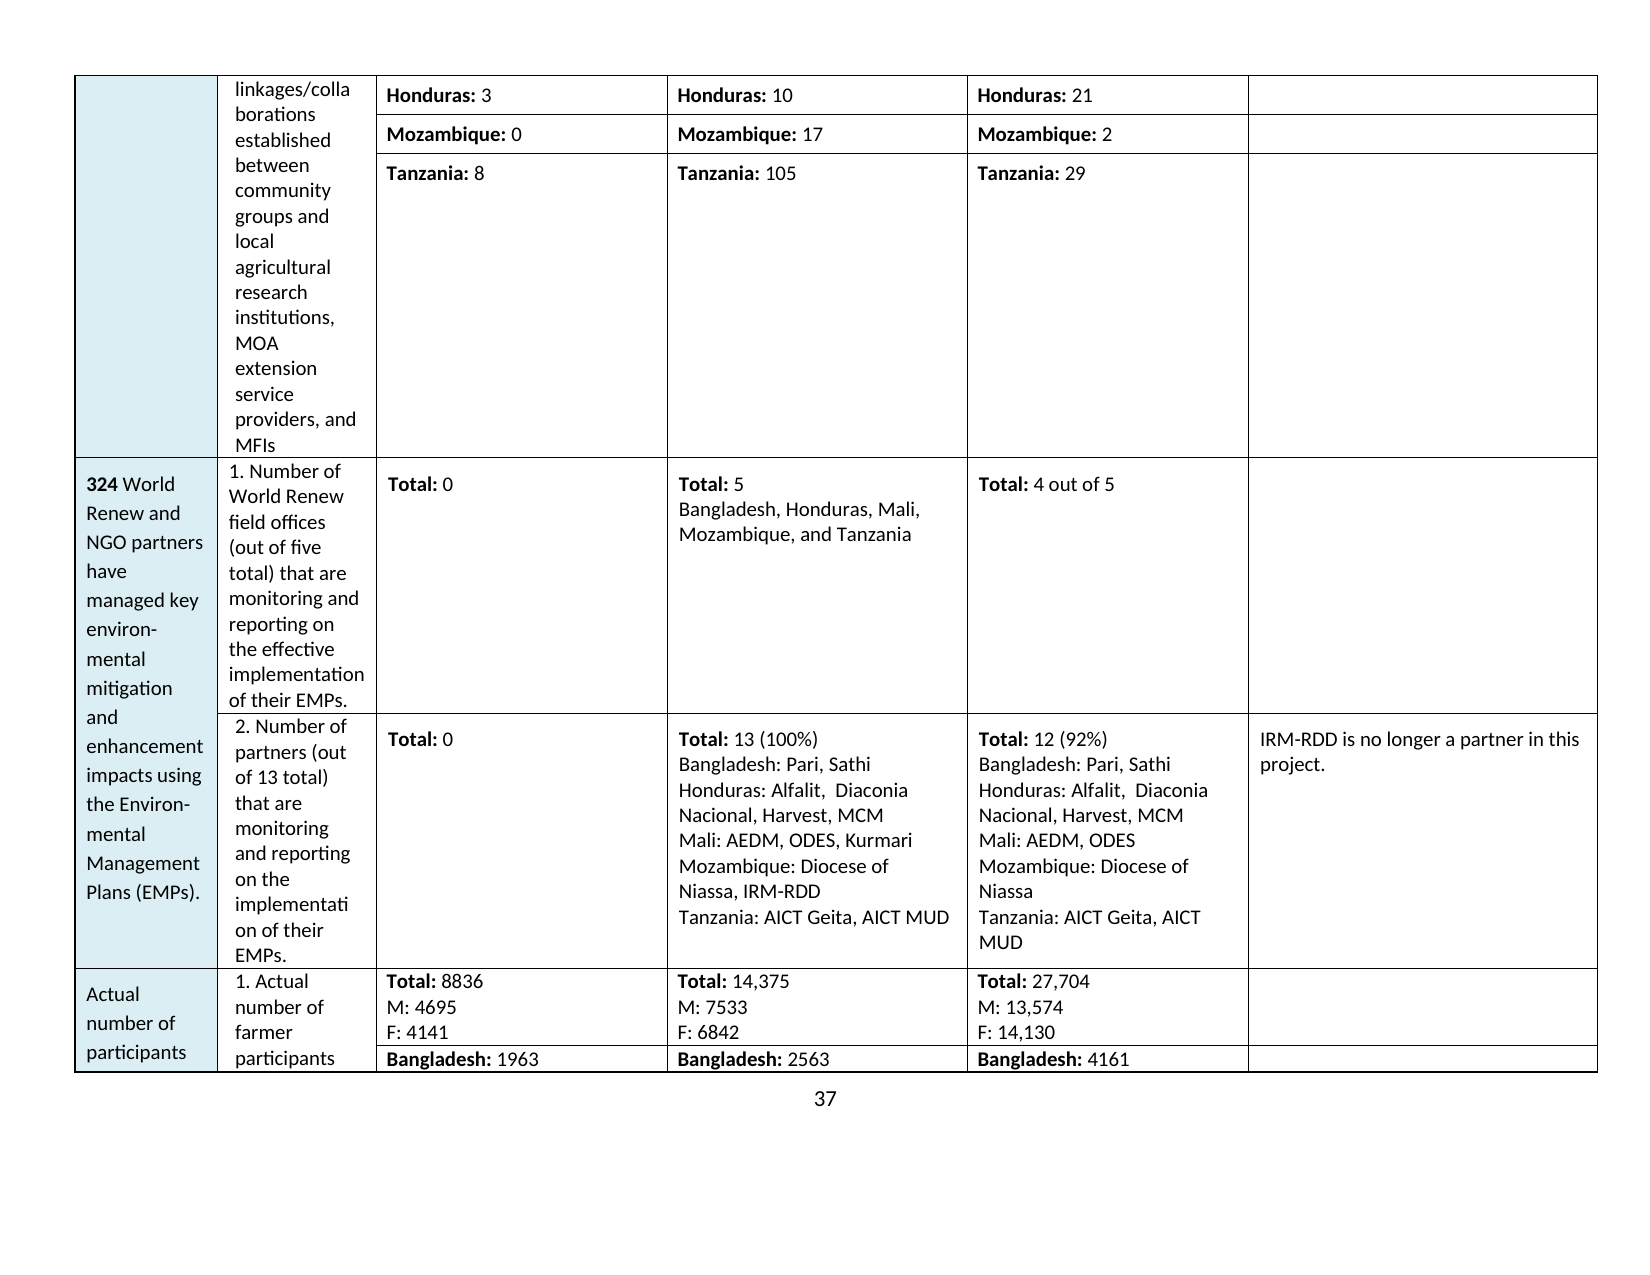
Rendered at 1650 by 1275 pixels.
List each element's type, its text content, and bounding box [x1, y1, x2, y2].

table_cell Total: 0 [377, 458, 667, 712]
table_cell Honduras: 10 [668, 76, 967, 114]
table_cell Total: 12 (92%) Bangladesh: Pari, Sathi Honduras: Alfalit, Diaconia Nacional, Harvest, MCM Mali: AEDM, ODES Mozambique: Diocese of Niassa Tanzania: AICT Geita, AICT MUD [968, 714, 1248, 968]
table_cell [1249, 1046, 1597, 1071]
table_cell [968, 1046, 1248, 1071]
table_cell [1249, 76, 1597, 114]
table_cell [1249, 969, 1597, 1045]
table_cell [1249, 154, 1597, 457]
table_cell [1249, 458, 1597, 712]
table_cell 1. Number of World Renew field offices (out of five total) that are monitoring and reporting on the effective implementation of their EMPs. [218, 458, 376, 712]
table_cell Total: 14,375 M: 7533 F: 6842 [668, 969, 967, 1045]
table_cell 1. Actual number of farmer participants [218, 969, 376, 1071]
table_cell Total: 4 out of 5 [968, 458, 1248, 712]
table_cell Total: 5 Bangladesh, Honduras, Mali, Mozambique, and Tanzania [668, 458, 967, 712]
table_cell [377, 1046, 667, 1071]
table_cell Tanzania: 29 [968, 154, 1248, 457]
table_cell Total: 27,704 M: 13,574 F: 14,130 [968, 969, 1248, 1045]
table_cell Honduras: 21 [968, 76, 1248, 114]
table_cell Tanzania: 8 [377, 154, 667, 457]
table_cell Total: 8836 M: 4695 F: 4141 [377, 969, 667, 1045]
table_cell Mozambique: 0 [377, 115, 667, 153]
table_cell Total: 0 [377, 714, 667, 968]
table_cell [668, 1046, 967, 1071]
table_cell Mozambique: 2 [968, 115, 1248, 153]
table_cell IRM-RDD is no longer a partner in this project. [1249, 714, 1597, 968]
table_cell Honduras: 3 [377, 76, 667, 114]
table_cell Total: 13 (100%) Bangladesh: Pari, Sathi Honduras: Alfalit, Diaconia Nacional, Harvest, MCM Mali: AEDM, ODES, Kurmari Mozambique: Diocese of Niassa, IRM-RDD Tanzania: AICT Geita, AICT MUD [668, 714, 967, 968]
table_cell Mozambique: 17 [668, 115, 967, 153]
table_cell 324 World Renew and NGO partners have managed key environ-mental mitigation and enhancement impacts using the Environ-mental Management Plans (EMPs). [76, 458, 217, 968]
table_cell Tanzania: 105 [668, 154, 967, 457]
table_cell 2. Number of partners (out of 13 total) that are monitoring and reporting on the implementation of their EMPs. [218, 714, 376, 968]
table_cell Actual number of participants [76, 969, 217, 1071]
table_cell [218, 76, 376, 457]
table_cell [1249, 115, 1597, 153]
